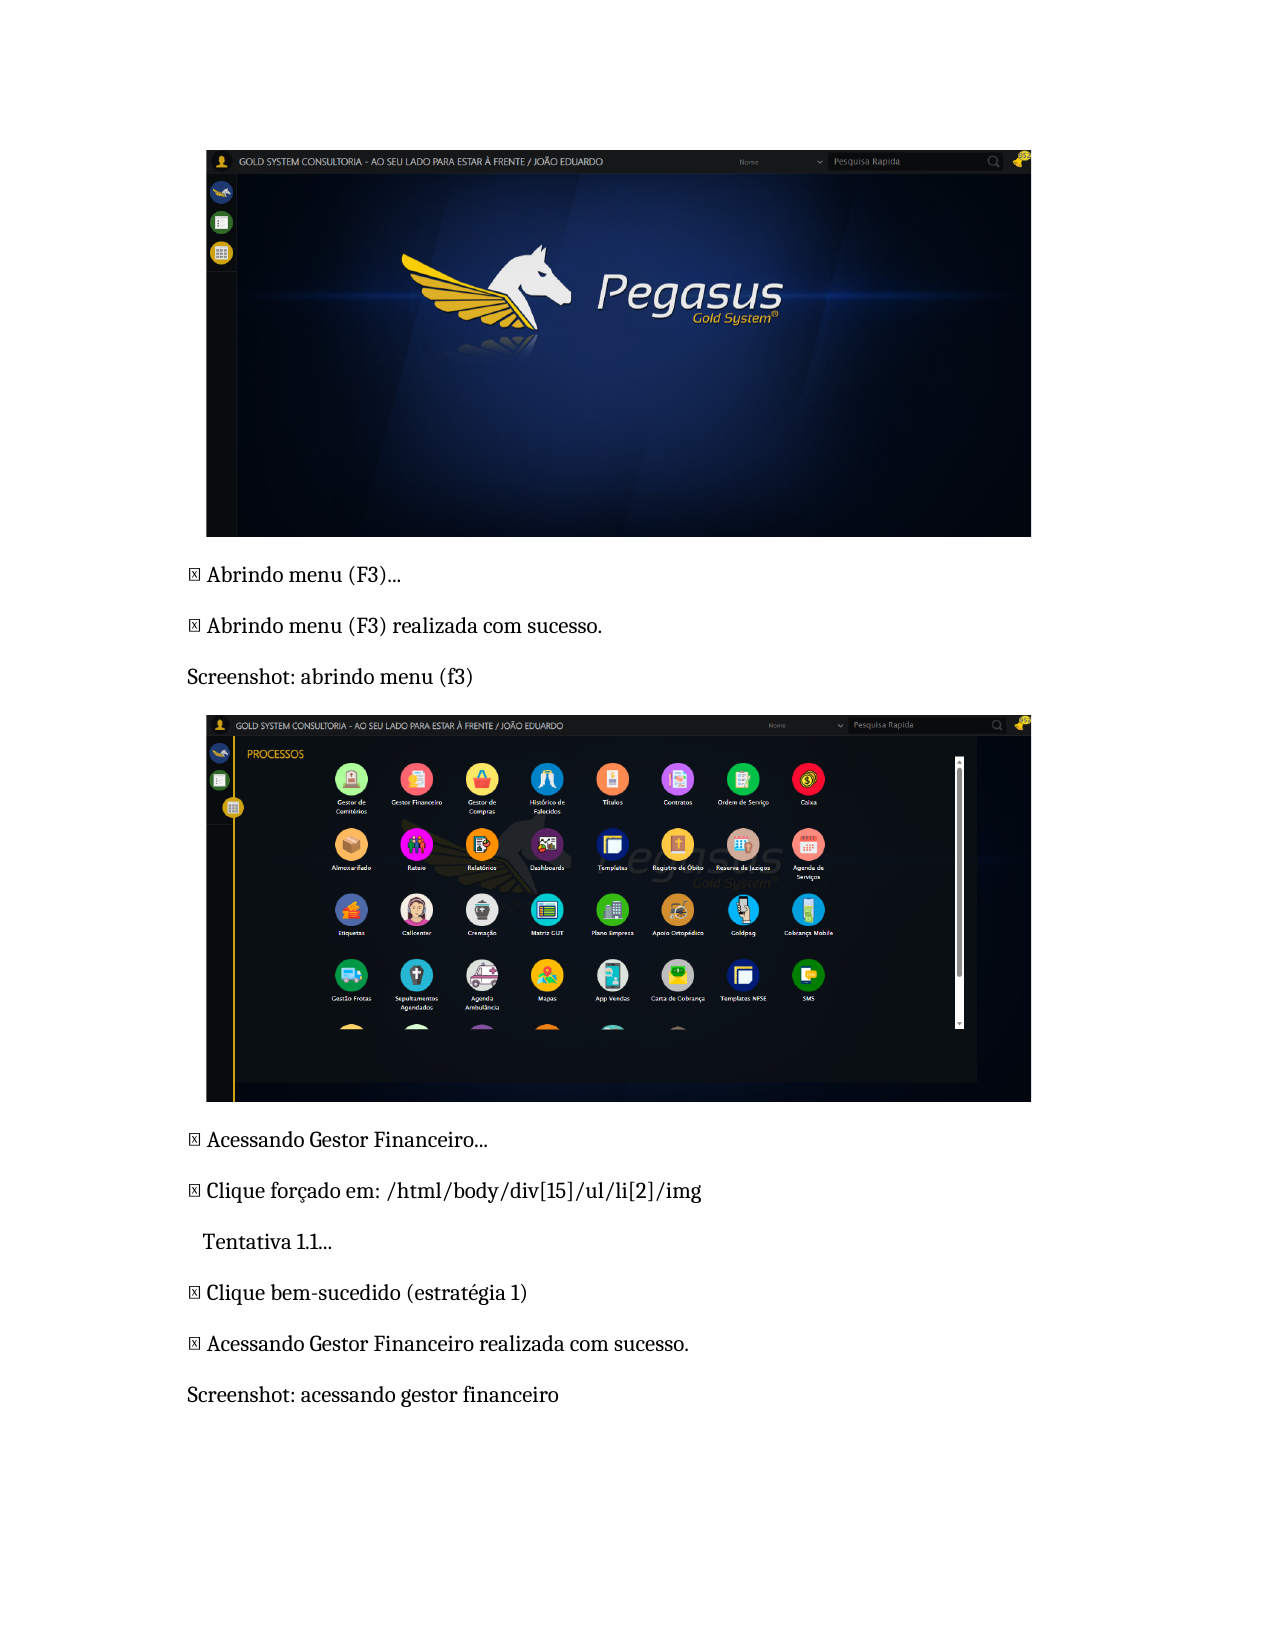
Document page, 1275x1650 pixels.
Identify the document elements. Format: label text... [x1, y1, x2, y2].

text 🔄 Abrindo menu (F3)... [187, 562, 1087, 588]
text Screenshot: acessando gestor financeiro [187, 1382, 1087, 1408]
text 🔄 Acessando Gestor Financeiro... [187, 1127, 1087, 1153]
text Screenshot: abrindo menu (f3) [187, 664, 1087, 690]
text ✅ Clique bem-sucedido (estratégia 1) [187, 1280, 1087, 1306]
text ✅ Acessando Gestor Financeiro realizada com sucesso. [187, 1331, 1087, 1357]
picture [206, 150, 1032, 537]
text Tentativa 1.1... [187, 1229, 1087, 1255]
picture [206, 715, 1032, 1102]
text ✅ Abrindo menu (F3) realizada com sucesso. [187, 613, 1087, 639]
text 🎯 Clique forçado em: /html/body/div[15]/ul/li[2]/img [187, 1178, 1087, 1204]
